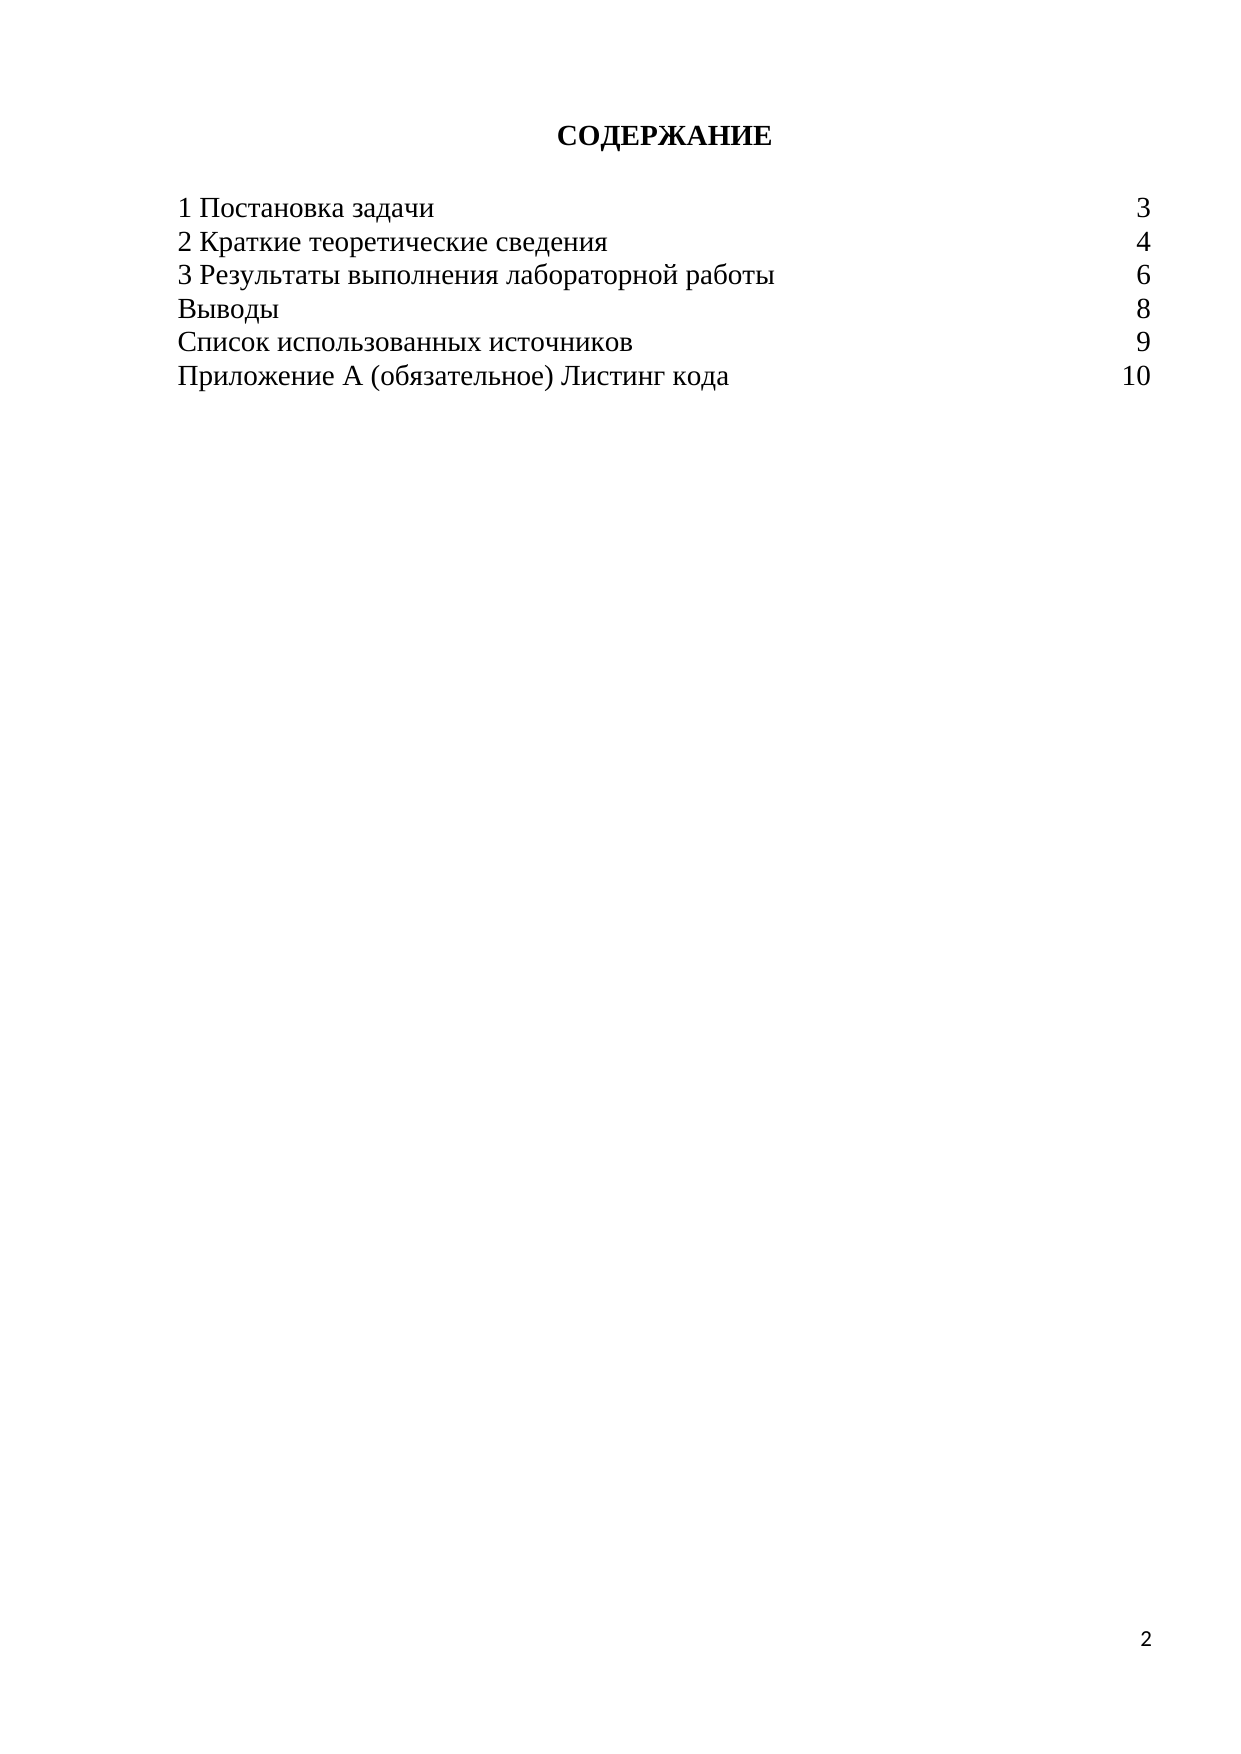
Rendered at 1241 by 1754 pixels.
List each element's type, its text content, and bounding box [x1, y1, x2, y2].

text СОДЕРЖАНИЕ [177, 118, 1152, 152]
